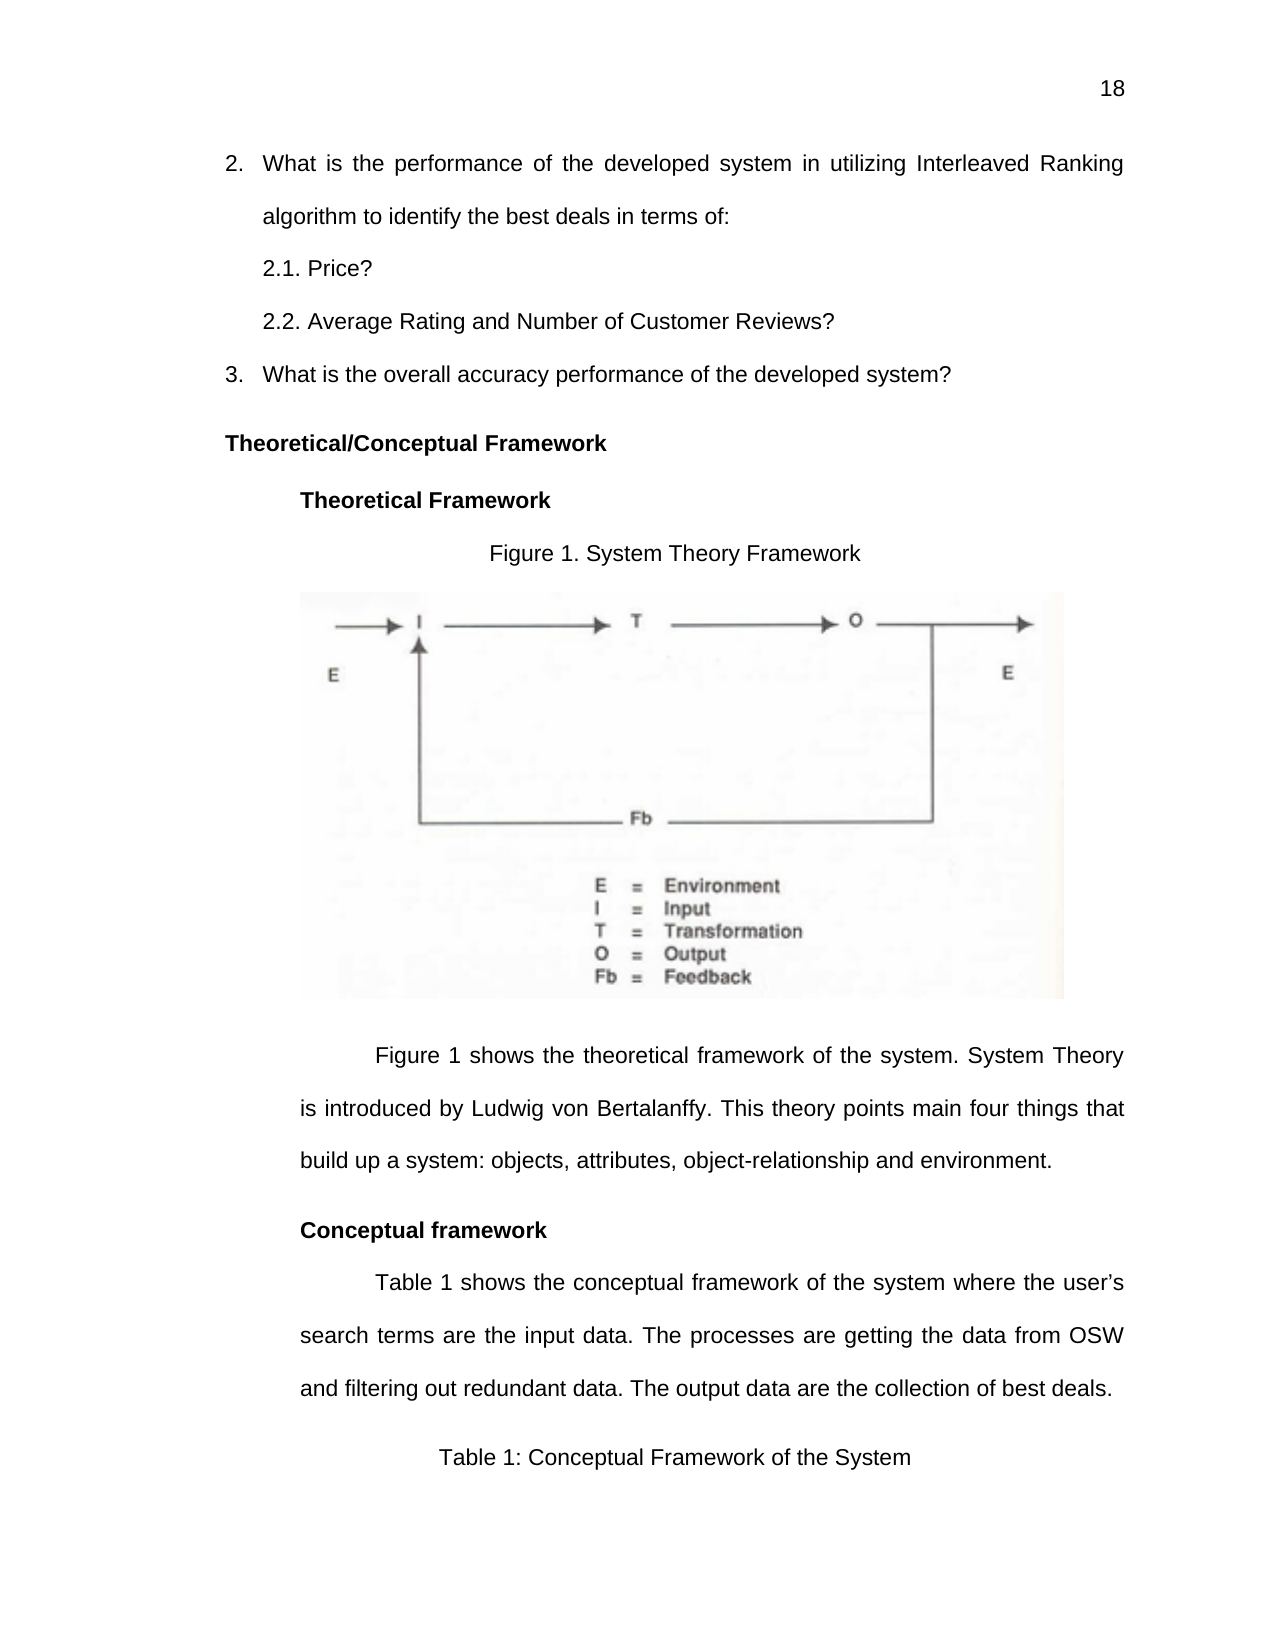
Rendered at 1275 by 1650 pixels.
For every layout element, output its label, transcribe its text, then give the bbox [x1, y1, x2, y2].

list Average Rating and Number of Customer Reviews? [262, 308, 1125, 334]
list Price? [262, 255, 1125, 282]
subtitle Theoretical Framework [225, 487, 1125, 513]
text Figure 1 shows the theoretical framework of the system. System Theory is introduced by Ludwig von Bertalanffy. This theory points main four things that build up a system: objects, attributes, object-relationship and environment. [300, 1042, 1125, 1173]
subtitle Conceptual framework [225, 1217, 1125, 1243]
subtitle Theoretical/Conceptual Framework [225, 430, 1125, 457]
list What is the overall accuracy performance of the developed system? [225, 361, 1125, 387]
picture [300, 592, 1064, 999]
text Figure 1. System Theory Framework [225, 540, 1125, 566]
text Table 1 shows the conceptual framework of the system where the user’s search terms are the input data. The processes are getting the data from OSW and filtering out redundant data. The output data are the collection of best deals. [300, 1269, 1125, 1401]
text Table 1: Conceptual Framework of the System [225, 1444, 1125, 1470]
list What is the performance of the developed system in utilizing Interleaved Ranking algorithm to identify the best deals in terms of: [225, 150, 1125, 229]
